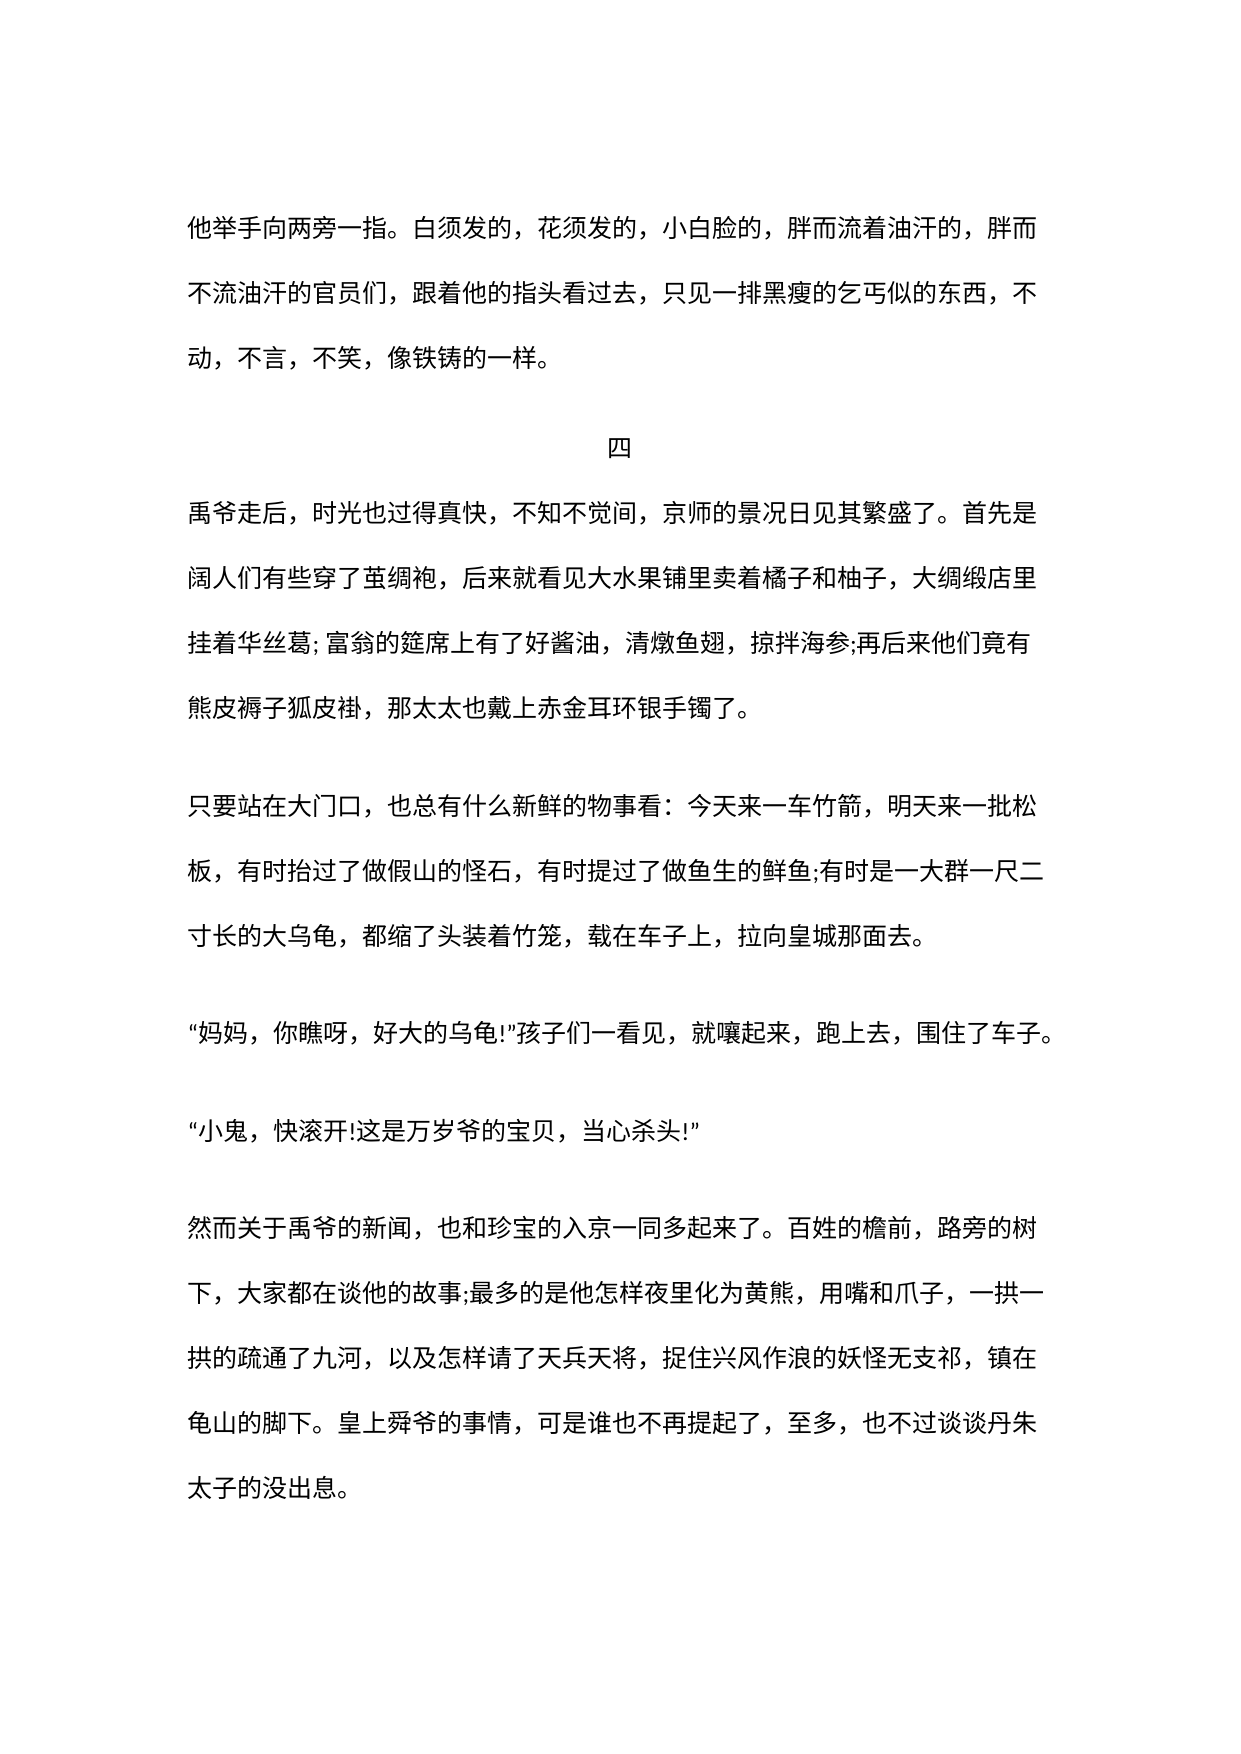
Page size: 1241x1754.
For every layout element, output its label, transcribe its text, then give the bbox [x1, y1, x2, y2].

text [187, 479, 1053, 1519]
text 四 [187, 414, 1053, 479]
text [187, 162, 1053, 389]
